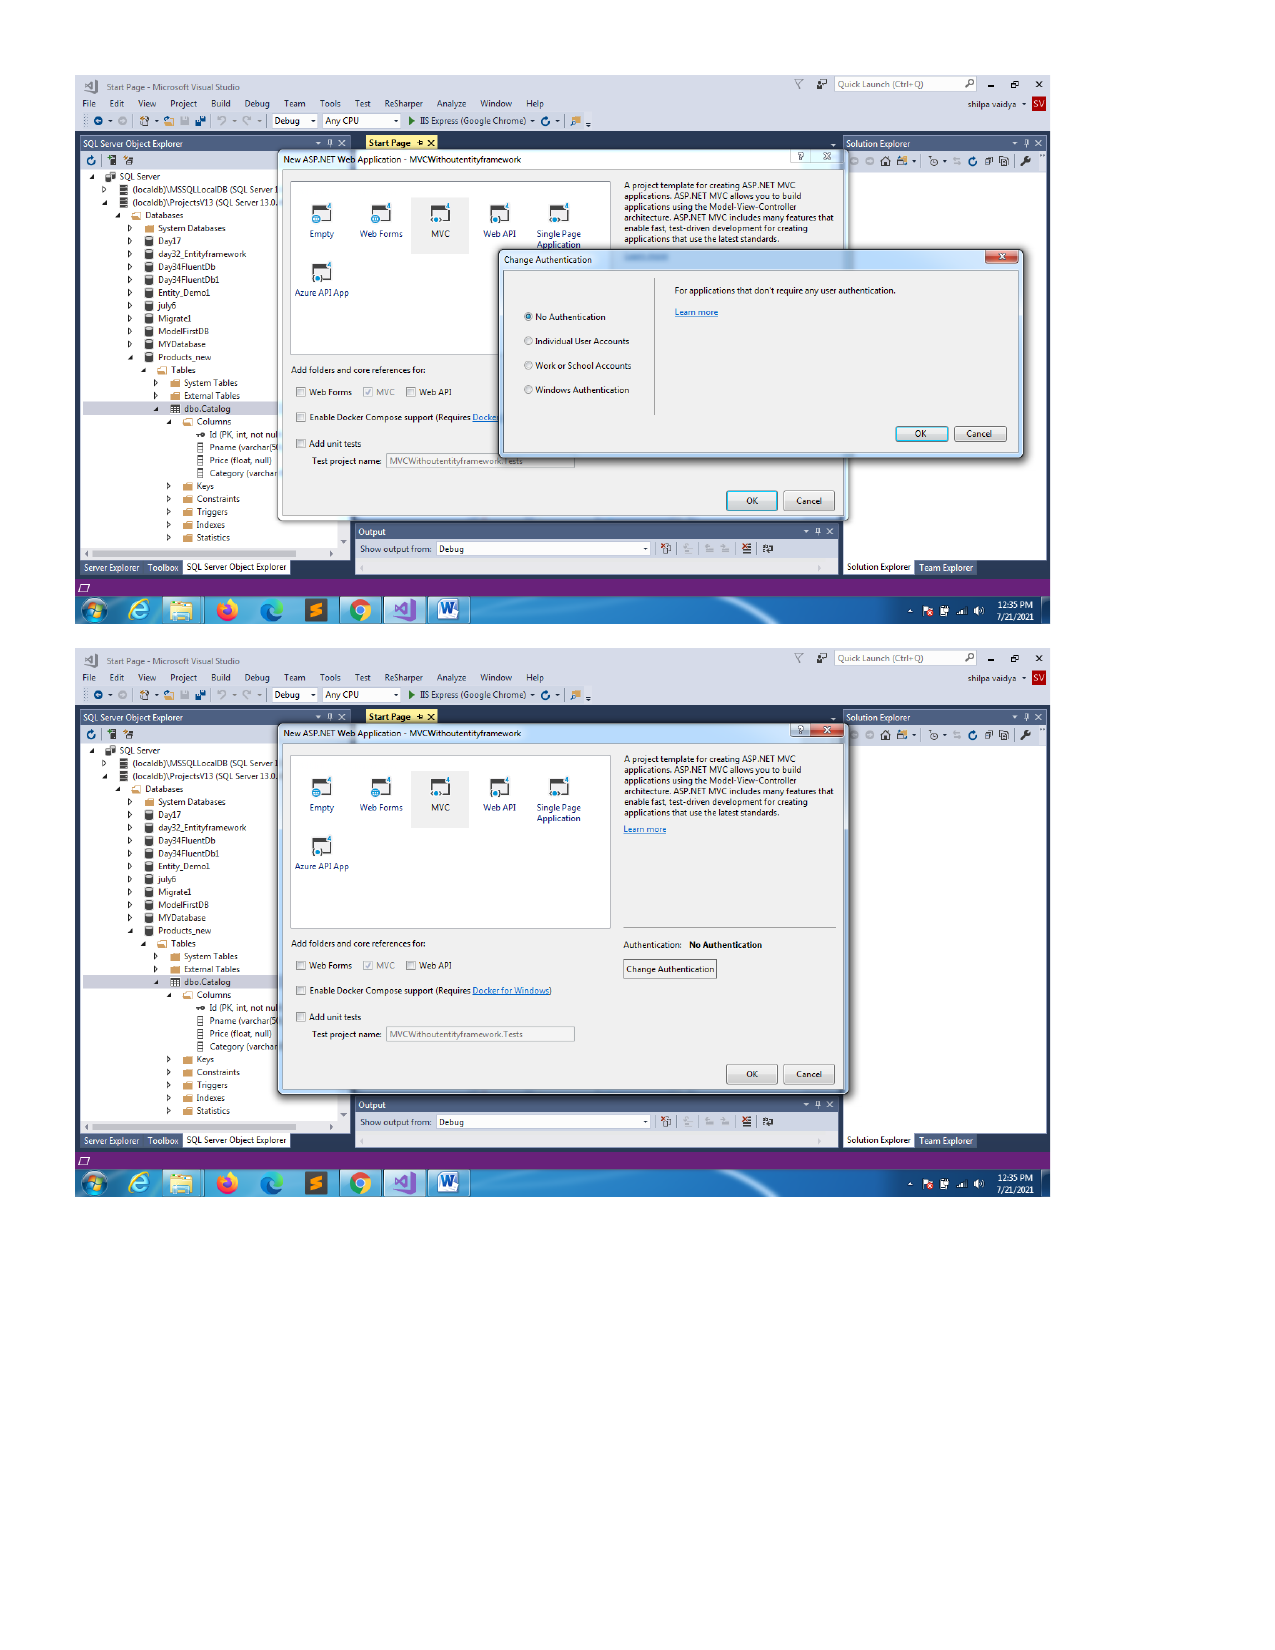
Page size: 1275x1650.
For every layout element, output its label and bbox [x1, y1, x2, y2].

picture [75, 648, 1050, 1197]
picture [75, 75, 1050, 624]
